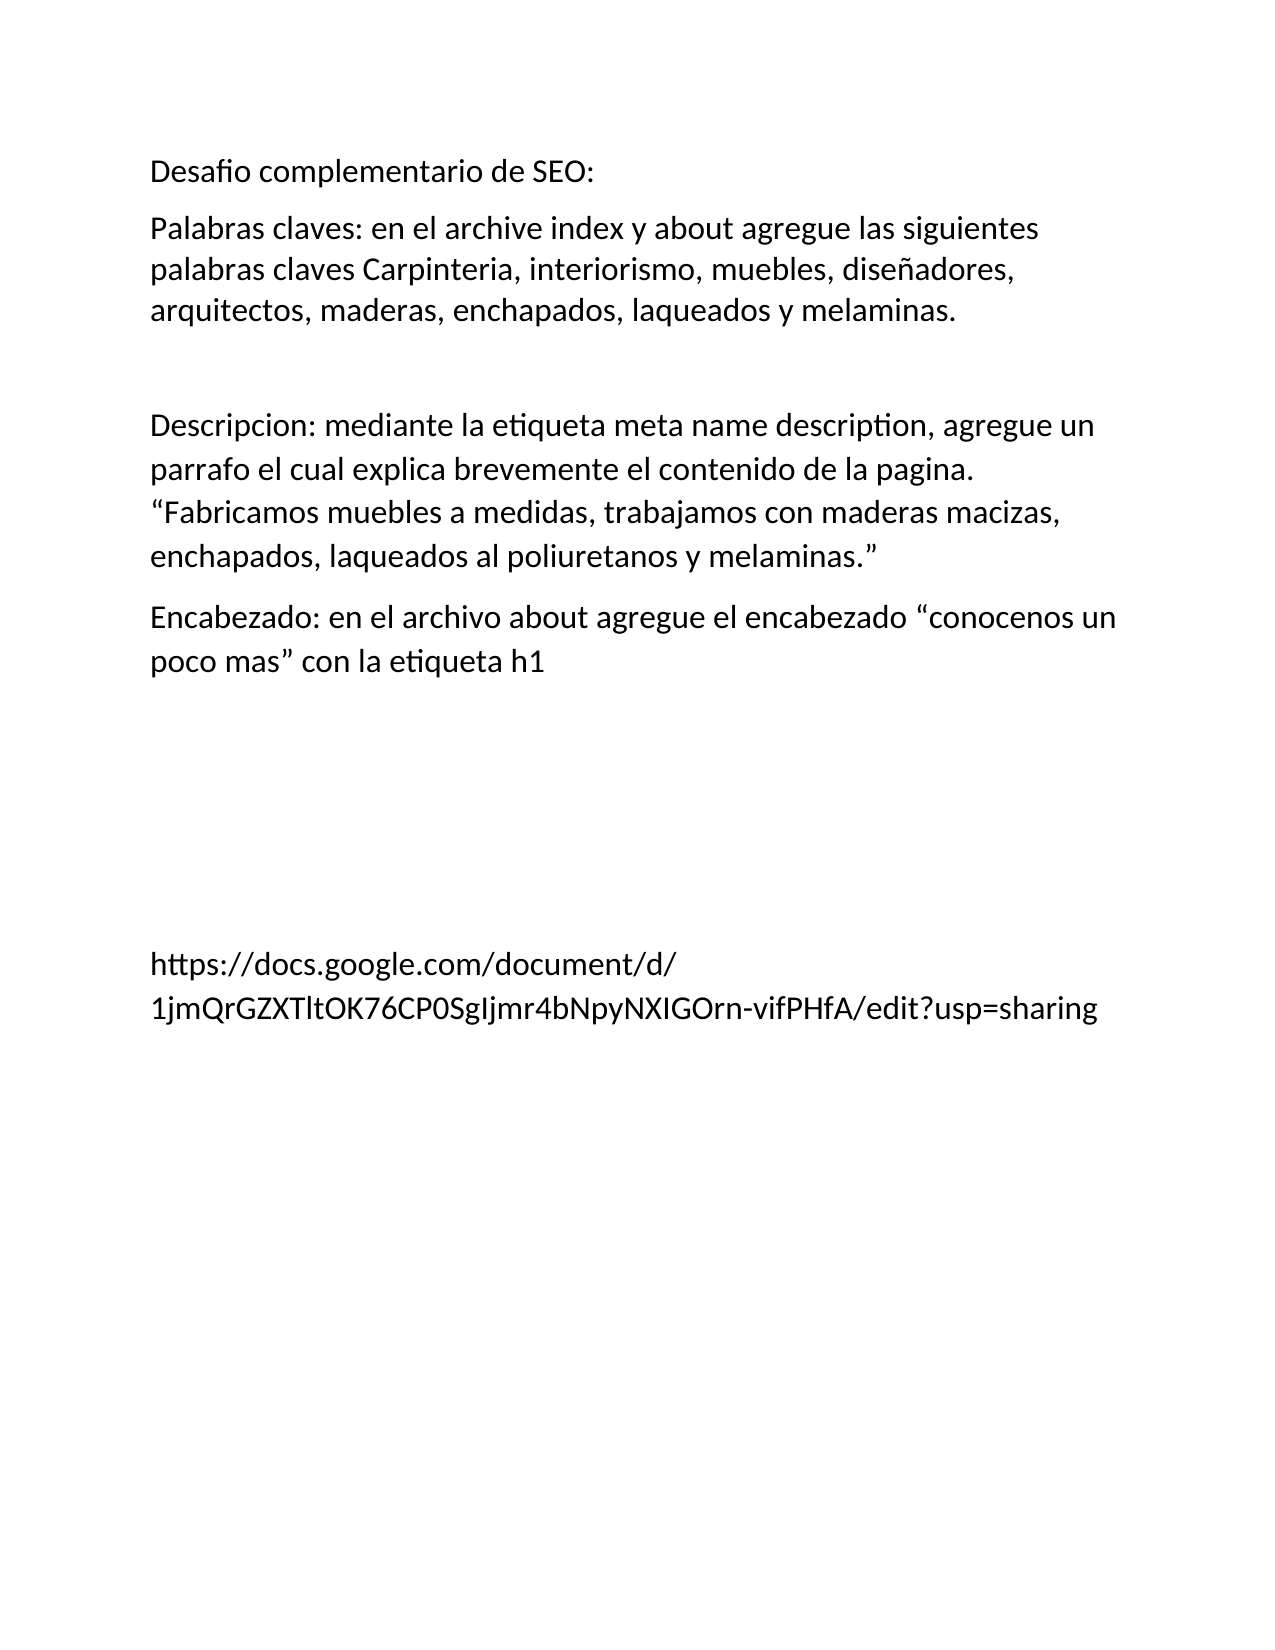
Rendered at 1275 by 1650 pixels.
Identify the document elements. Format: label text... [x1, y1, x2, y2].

text Descripcion: mediante la etiqueta meta name description, agregue un parrafo el cual explica brevemente el contenido de la pagina. “Fabricamos muebles a medidas, trabajamos con maderas macizas, enchapados, laqueados al poliuretanos y melaminas.” [150, 404, 1125, 576]
text https://docs.google.com/document/d/1jmQrGZXTltOK76CP0SgIjmr4bNpyNXIGOrn-vifPHfA/edit?usp=sharing [150, 943, 1125, 1028]
text Desafio complementario de SEO: [150, 150, 1125, 191]
text Palabras claves: en el archive index y about agregue las siguientes palabras claves Carpinteria, interiorismo, muebles, diseñadores, arquitectos, maderas, enchapados, laqueados y melaminas. [150, 207, 1125, 329]
text Encabezado: en el archivo about agregue el encabezado “conocenos un poco mas” con la etiqueta h1 [150, 596, 1125, 681]
